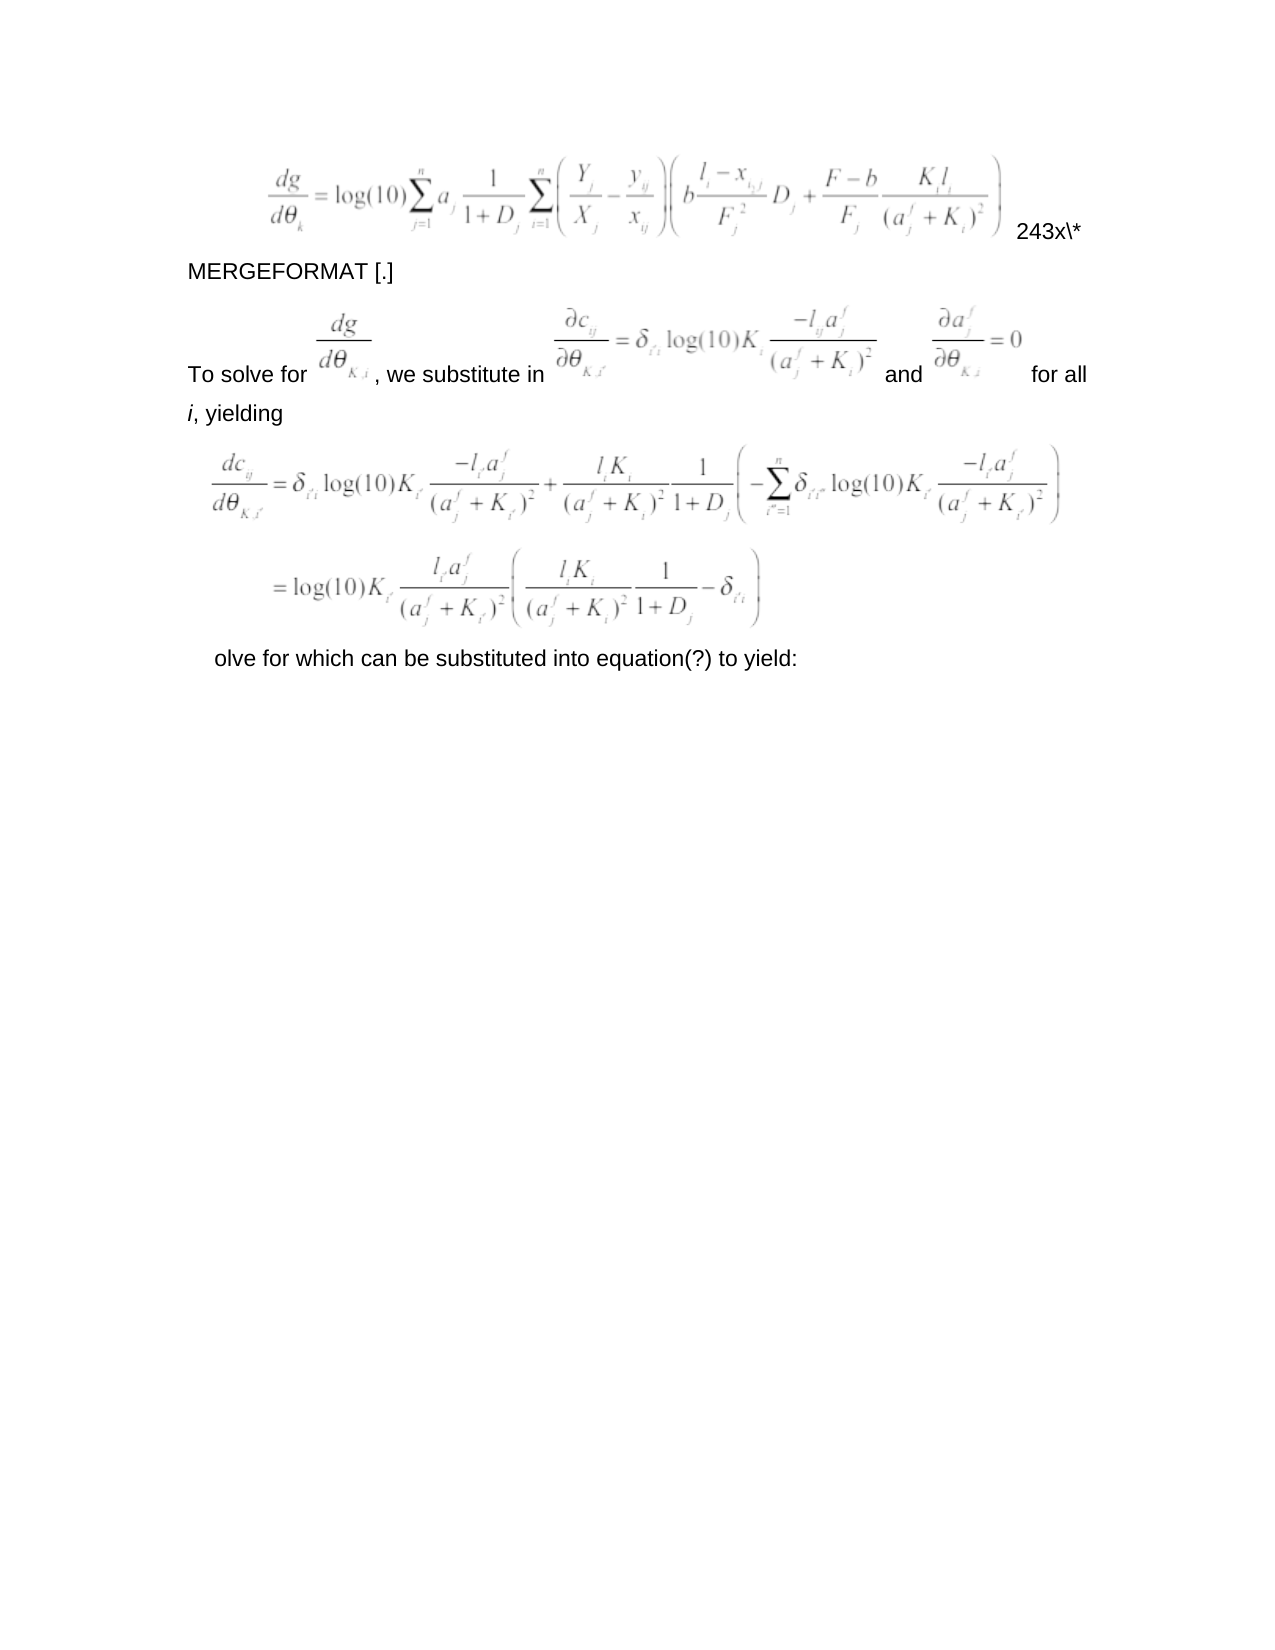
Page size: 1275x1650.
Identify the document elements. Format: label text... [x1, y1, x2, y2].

text To solve for , we substitute in and for all i, yielding [187, 297, 1087, 427]
text olve for which can be substituted into equation(?) to yield: [187, 644, 1087, 671]
